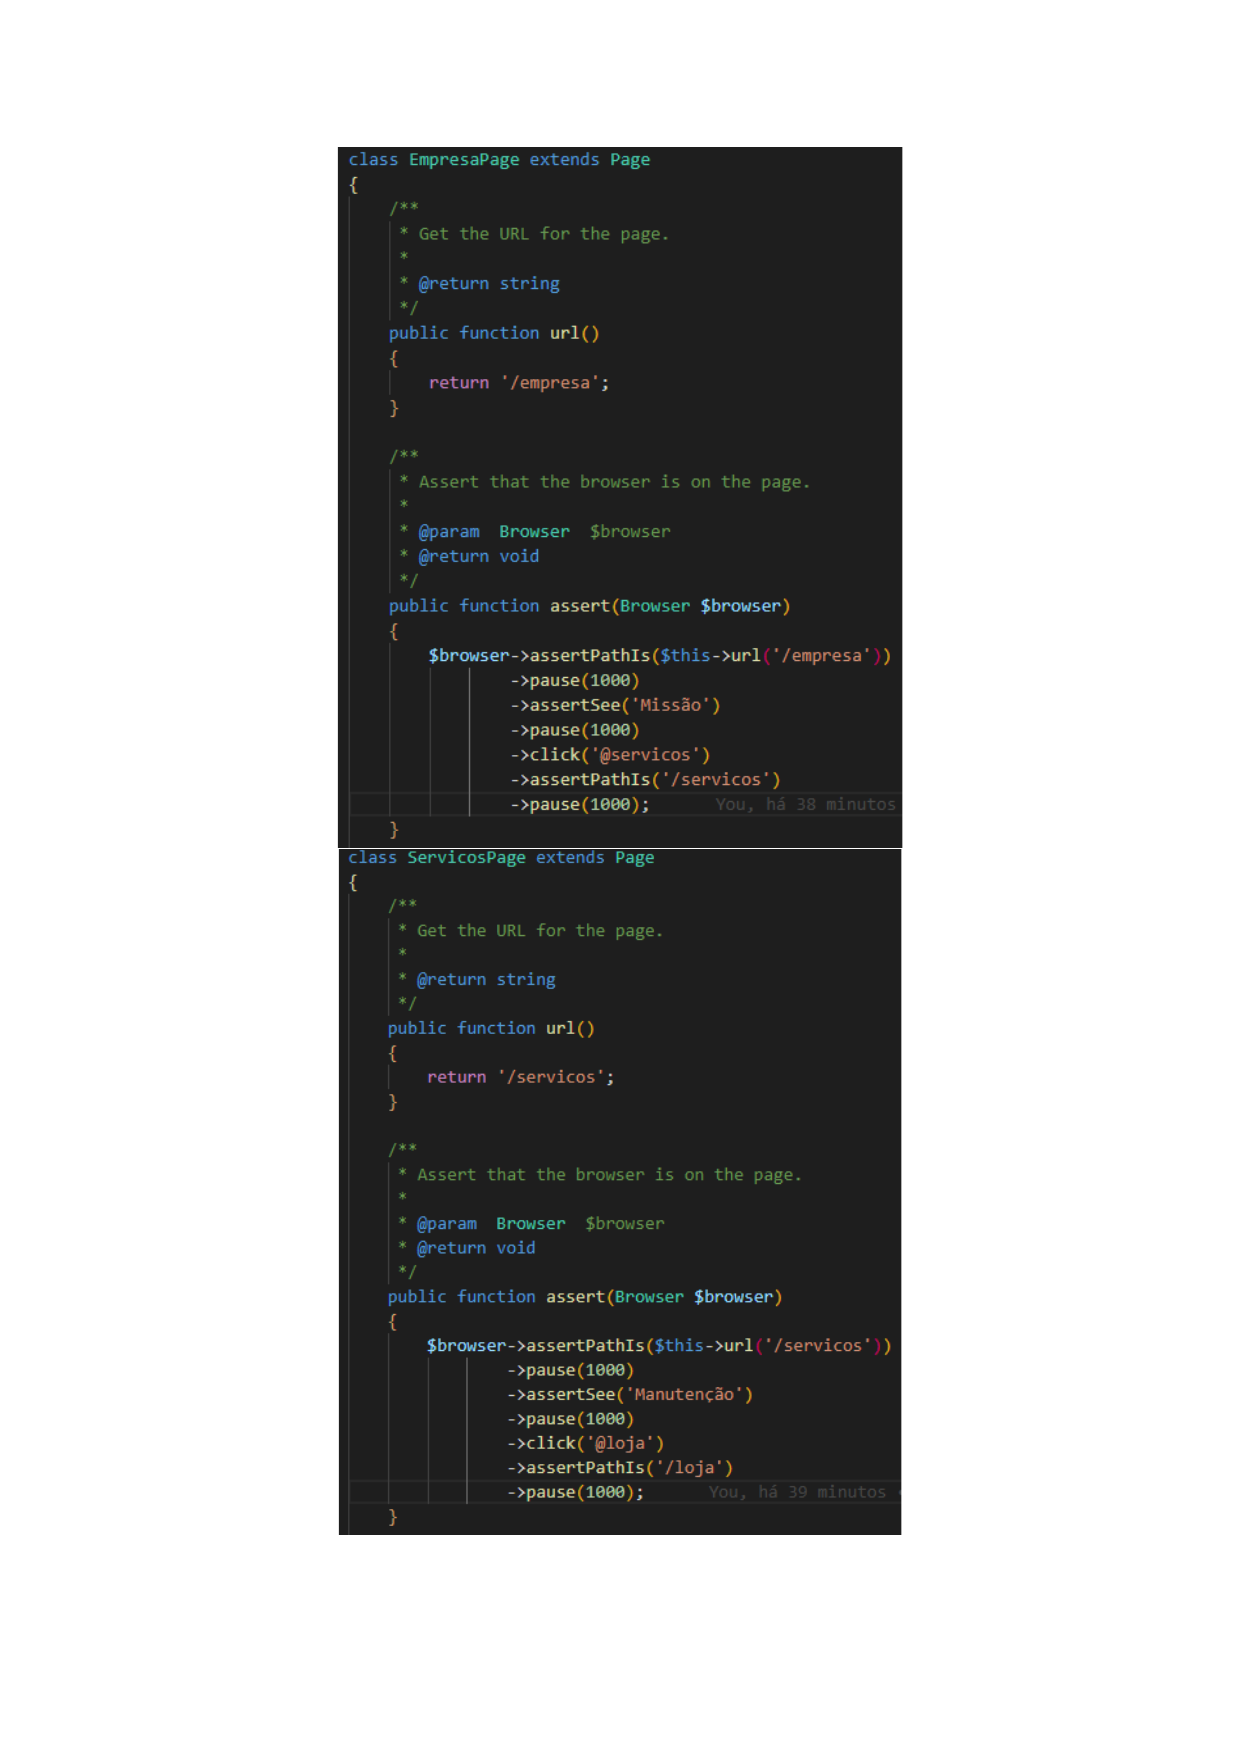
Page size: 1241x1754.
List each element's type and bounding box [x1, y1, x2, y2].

picture [337, 147, 903, 848]
picture [338, 849, 902, 1535]
